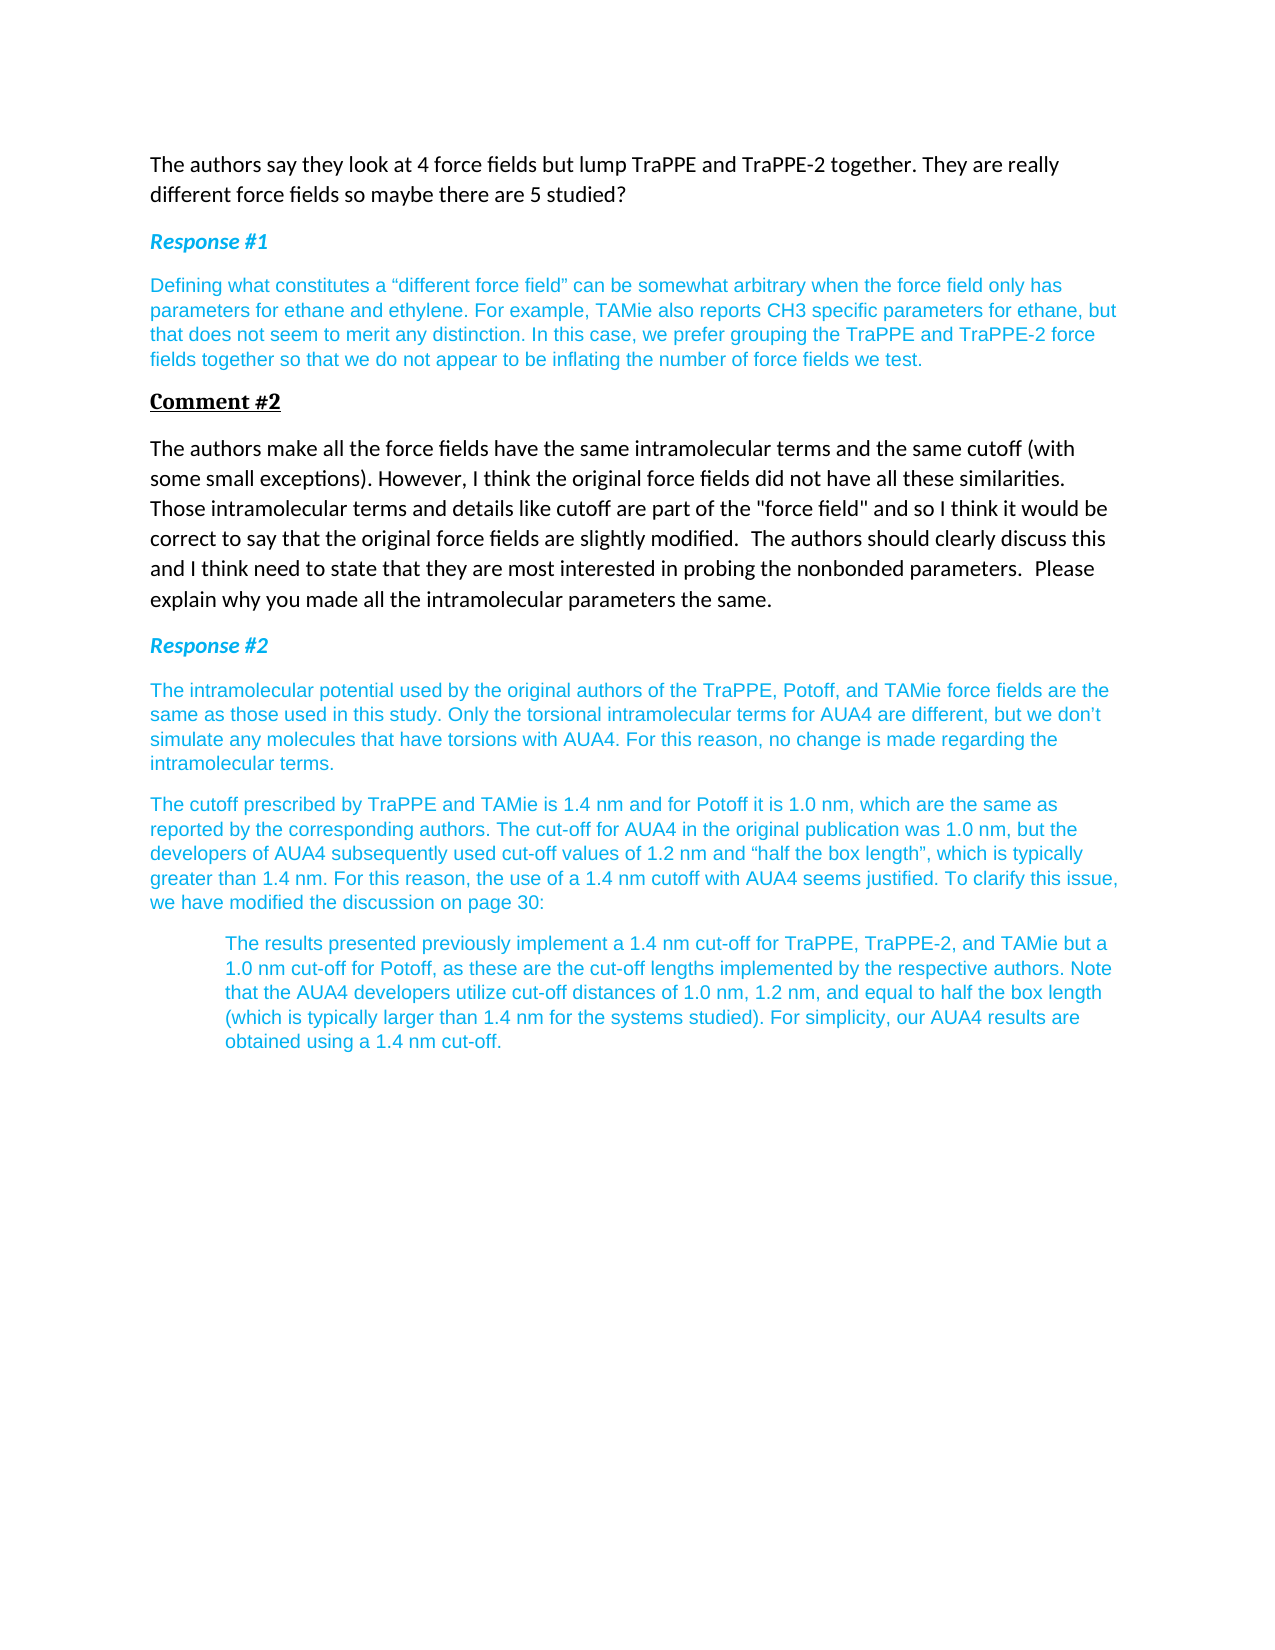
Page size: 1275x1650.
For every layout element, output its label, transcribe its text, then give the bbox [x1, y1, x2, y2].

text The authors make all the force fields have the same intramolecular terms and the same cutoff (with some small exceptions). However, I think the original force fields did not have all these similarities. Those intramolecular terms and details like cutoff are part of the "force field" and so I think it would be correct to say that the original force fields are slightly modified. The authors should clearly discuss this and I think need to state that they are most interested in probing the nonbonded parameters. Please explain why you made all the intramolecular parameters the same. [150, 434, 1125, 613]
text Response #2 [150, 632, 1125, 659]
text The intramolecular potential used by the original authors of the TraPPE, Potoff, and TAMie force fields are the same as those used in this study. Only the torsional intramolecular terms for AUA4 are different, but we don’t simulate any molecules that have torsions with AUA4. For this reason, no change is made regarding the intramolecular terms. [150, 678, 1125, 774]
text The results presented previously implement a 1.4 nm cut-off for TraPPE, TraPPE-2, and TAMie but a 1.0 nm cut-off for Potoff, as these are the cut-off lengths implemented by the respective authors. Note that the AUA4 developers utilize cut-off distances of 1.0 nm, 1.2 nm, and equal to half the box length (which is typically larger than 1.4 nm for the systems studied). For simplicity, our AUA4 results are obtained using a 1.4 nm cut-off. [225, 932, 1125, 1053]
text Comment #2 [150, 388, 1125, 415]
text Response #1 [150, 227, 1125, 255]
text The cutoff prescribed by TraPPE and TAMie is 1.4 nm and for Potoff it is 1.0 nm, which are the same as reported by the corresponding authors. The cut-off for AUA4 in the original publication was 1.0 nm, but the developers of AUA4 subsequently used cut-off values of 1.2 nm and “half the box length”, which is typically greater than 1.4 nm. For this reason, the use of a 1.4 nm cutoff with AUA4 seems justified. To clarify this issue, we have modified the discussion on page 30: [150, 793, 1125, 914]
